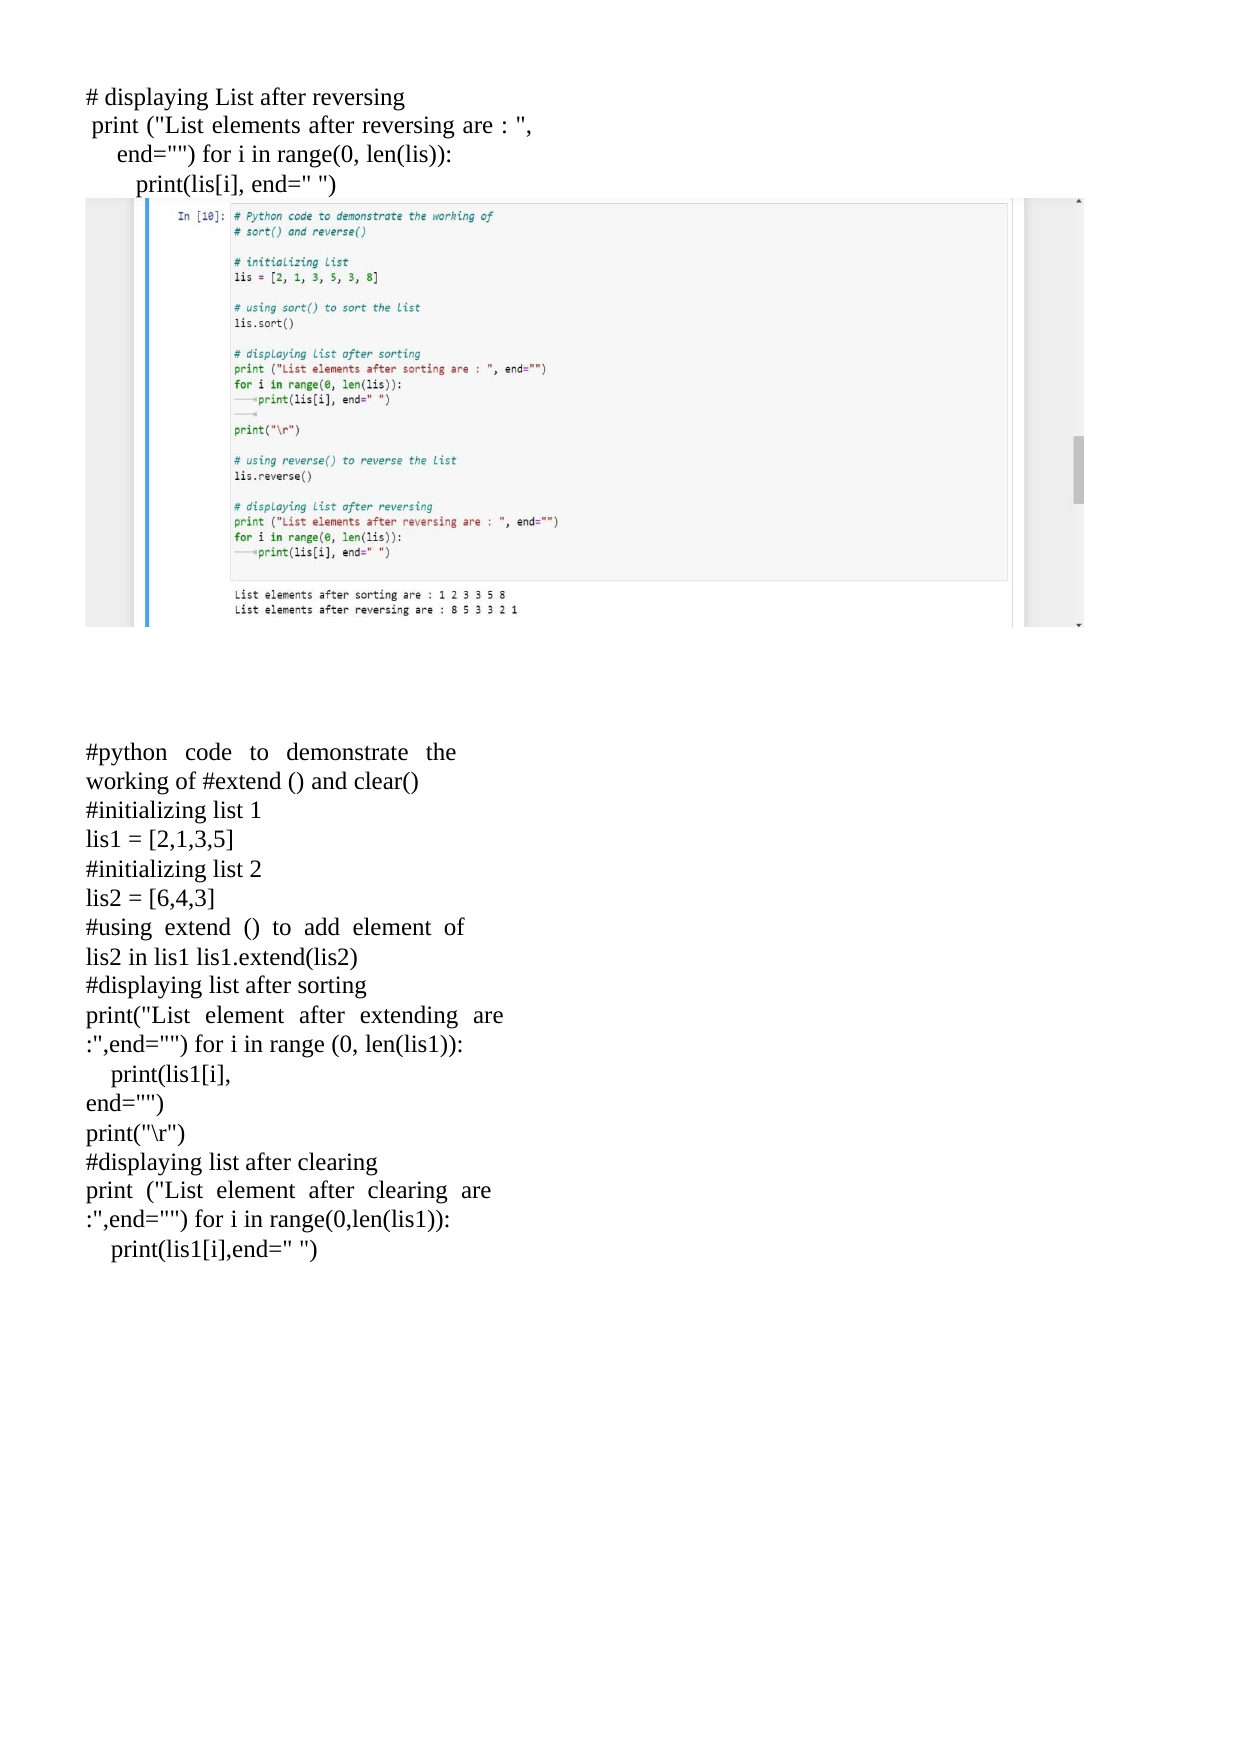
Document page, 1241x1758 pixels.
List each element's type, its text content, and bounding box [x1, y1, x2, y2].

text print("List element after extending are :",end="") for i in range (0, len(lis1)): [86, 1000, 503, 1058]
text #using extend () to add element of lis2 in lis1 lis1.extend(lis2) [86, 912, 464, 970]
text #initializing list 2 [86, 854, 1165, 883]
text print ("List element after clearing are :",end="") for i in range(0,len(lis1)): [86, 1176, 491, 1233]
text print(lis[i], end=" ") [136, 169, 1165, 198]
text # displaying List after reversing [86, 82, 1165, 110]
text #python code to demonstrate the working of #extend () and clear() [86, 737, 456, 795]
text #displaying list after sorting [86, 971, 1165, 1000]
text print(lis1[i],end="") print("\r") [86, 1059, 237, 1147]
text print(lis1[i],end=" ") [111, 1234, 1165, 1263]
text lis1 = [2,1,3,5] [86, 824, 1165, 853]
text #initializing list 1 [86, 796, 1165, 824]
text #displaying list after clearing [86, 1148, 1165, 1176]
text print ("List elements after reversing are : ", end="") for i in range(0, len(lis)): [91, 111, 532, 168]
picture [85, 198, 1085, 627]
text lis2 = [6,4,3] [86, 883, 1165, 912]
